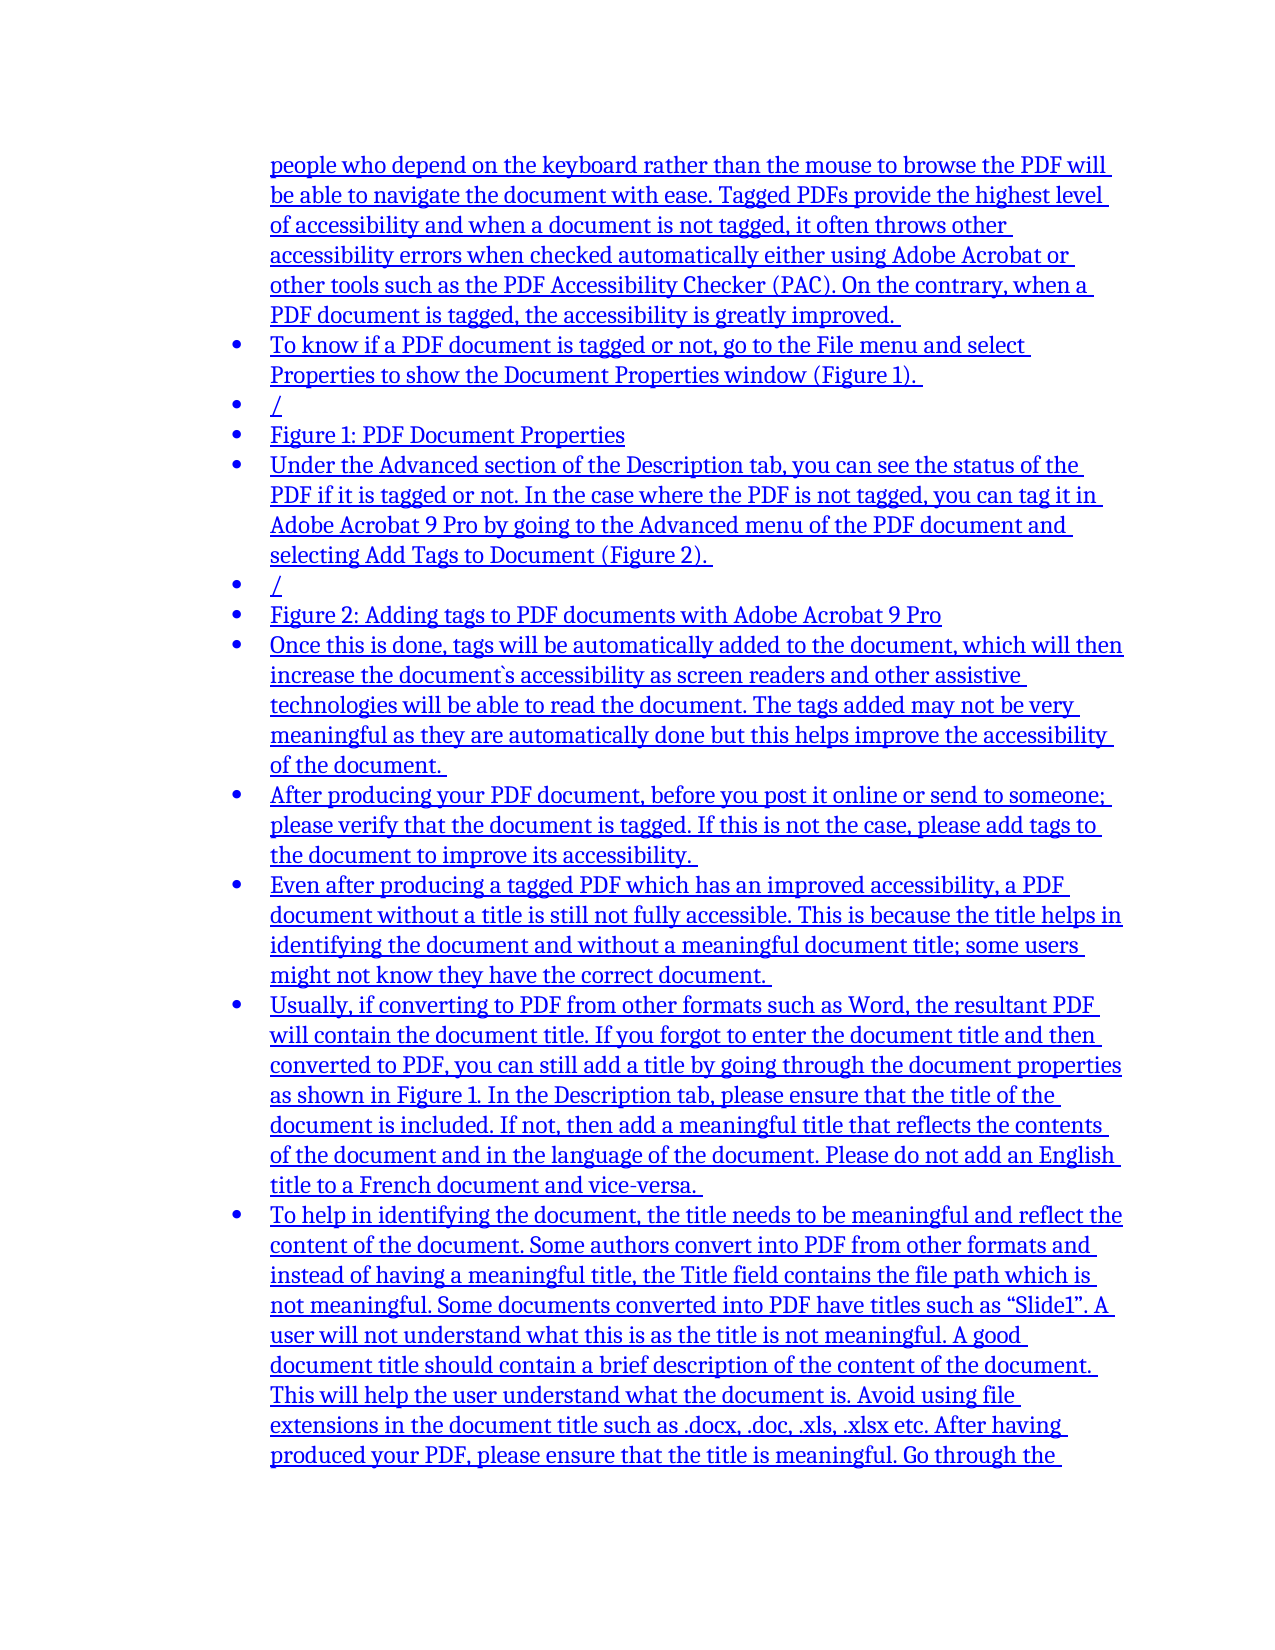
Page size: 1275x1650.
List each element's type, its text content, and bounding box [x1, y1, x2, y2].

list / [232, 570, 1125, 600]
list Once this is done, tags will be automatically added to the document, which will then increase the document`s accessibility as screen readers and other assistive technologies will be able to read the document. The tags added may not be very meaningful as they are automatically done but this helps improve the accessibility of the document. [232, 630, 1125, 780]
list Under the Advanced section of the Description tab, you can see the status of the PDF if it is tagged or not. In the case where the PDF is not tagged, you can tag it in Adobe Acrobat 9 Pro by going to the Advanced menu of the PDF document and selecting Add Tags to Document (Figure 2). [232, 450, 1125, 570]
list Figure 2: Adding tags to PDF documents with Adobe Acrobat 9 Pro [232, 600, 1125, 630]
list Usually, if converting to PDF from other formats such as Word, the resultant PDF will contain the document title. If you forgot to enter the document title and then converted to PDF, you can still add a title by going through the document properties as shown in Figure 1. In the Description tab, please ensure that the title of the document is included. If not, then add a meaningful title that reflects the contents of the document and in the language of the document. Please do not add an English title to a French document and vice-versa. [232, 990, 1125, 1200]
list Figure 1: PDF Document Properties [232, 420, 1125, 450]
list To know if a PDF document is tagged or not, go to the File menu and select Properties to show the Document Properties window (Figure 1). [232, 330, 1125, 390]
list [232, 1200, 1125, 1470]
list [232, 150, 1125, 330]
list Even after producing a tagged PDF which has an improved accessibility, a PDF document without a title is still not fully accessible. This is because the title helps in identifying the document and without a meaningful document title; some users might not know they have the correct document. [232, 870, 1125, 990]
list After producing your PDF document, before you post it online or send to someone; please verify that the document is tagged. If this is not the case, please add tags to the document to improve its accessibility. [232, 780, 1125, 870]
list / [232, 390, 1125, 420]
